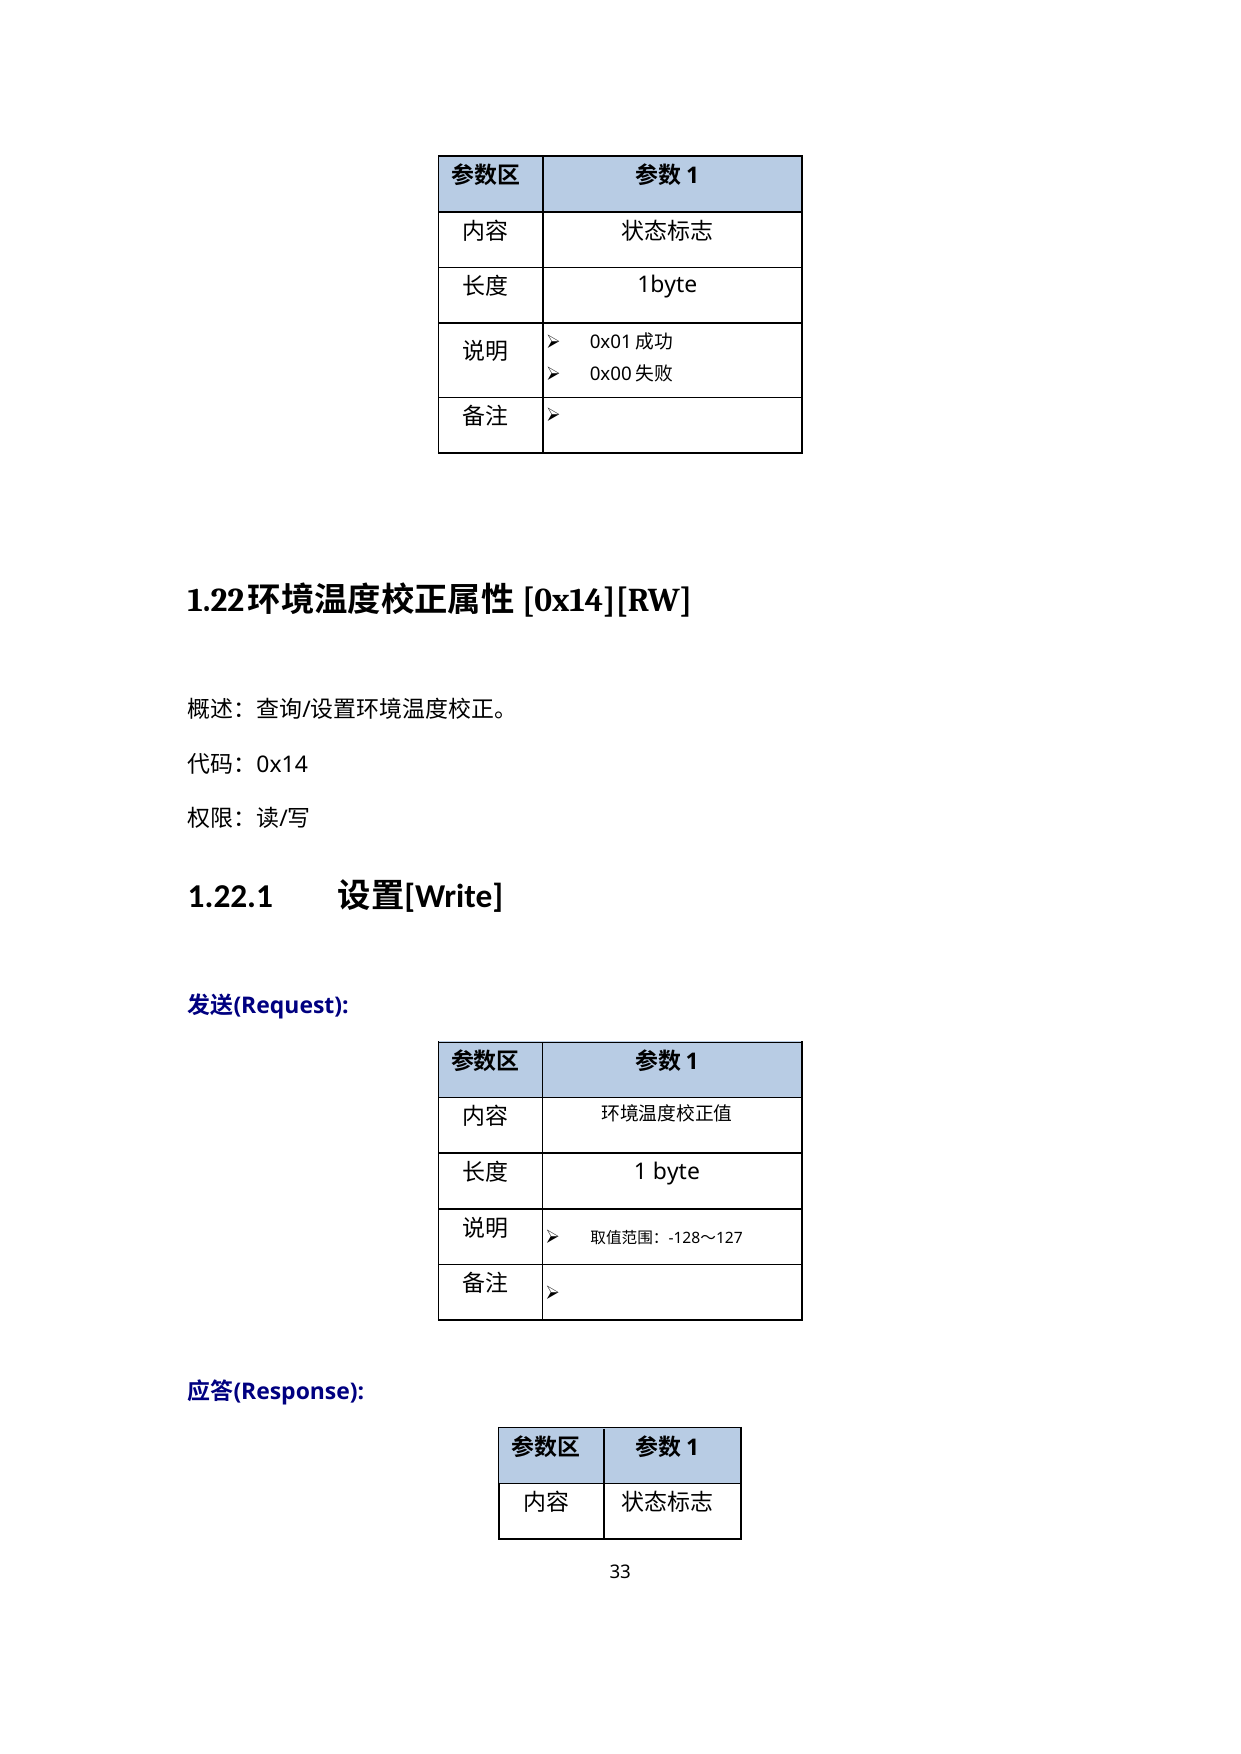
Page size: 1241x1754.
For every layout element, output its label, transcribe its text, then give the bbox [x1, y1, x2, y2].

table_cell 备注 [439, 398, 542, 452]
table_header 参数1 [544, 157, 801, 211]
table_cell 取值范围：-128～127 [543, 1210, 801, 1263]
table_cell 说明 [439, 1210, 542, 1263]
table_cell 备注 [439, 1265, 542, 1319]
table_cell 状态标志 [605, 1484, 740, 1538]
table_cell 内容 [500, 1484, 603, 1538]
table_cell 1byte [544, 268, 801, 322]
table_cell 说明 [439, 324, 542, 396]
subtitle 环境温度校正属性 [0x14][RW] [187, 564, 1053, 629]
table_cell [543, 1265, 801, 1319]
table_header 参数区 [439, 157, 542, 211]
text 发送(Request): [187, 987, 1042, 1021]
table_header 参数1 [543, 1043, 801, 1097]
table_cell [544, 398, 801, 452]
table_header 参数区 [439, 1043, 542, 1097]
table_cell 0x01成功 0x00失败 [544, 324, 801, 396]
table_cell 内容 [439, 1098, 542, 1152]
text 应答(Response): [187, 1373, 1042, 1406]
text 权限：读/写 [187, 799, 1053, 833]
table_cell 内容 [439, 213, 542, 267]
table_cell 环境温度校正值 [543, 1098, 801, 1152]
table_header 参数区 [499, 1428, 604, 1483]
subtitle 设置[Write] [187, 860, 1053, 925]
table_cell 长度 [439, 268, 542, 322]
table_header 参数1 [605, 1428, 740, 1483]
table_cell 长度 [439, 1154, 542, 1208]
text 代码：0x14 [187, 745, 1053, 779]
table_cell 1 byte [543, 1154, 801, 1208]
table_cell 状态标志 [544, 213, 801, 267]
text 概述：查询/设置环境温度校正。 [187, 691, 1053, 724]
